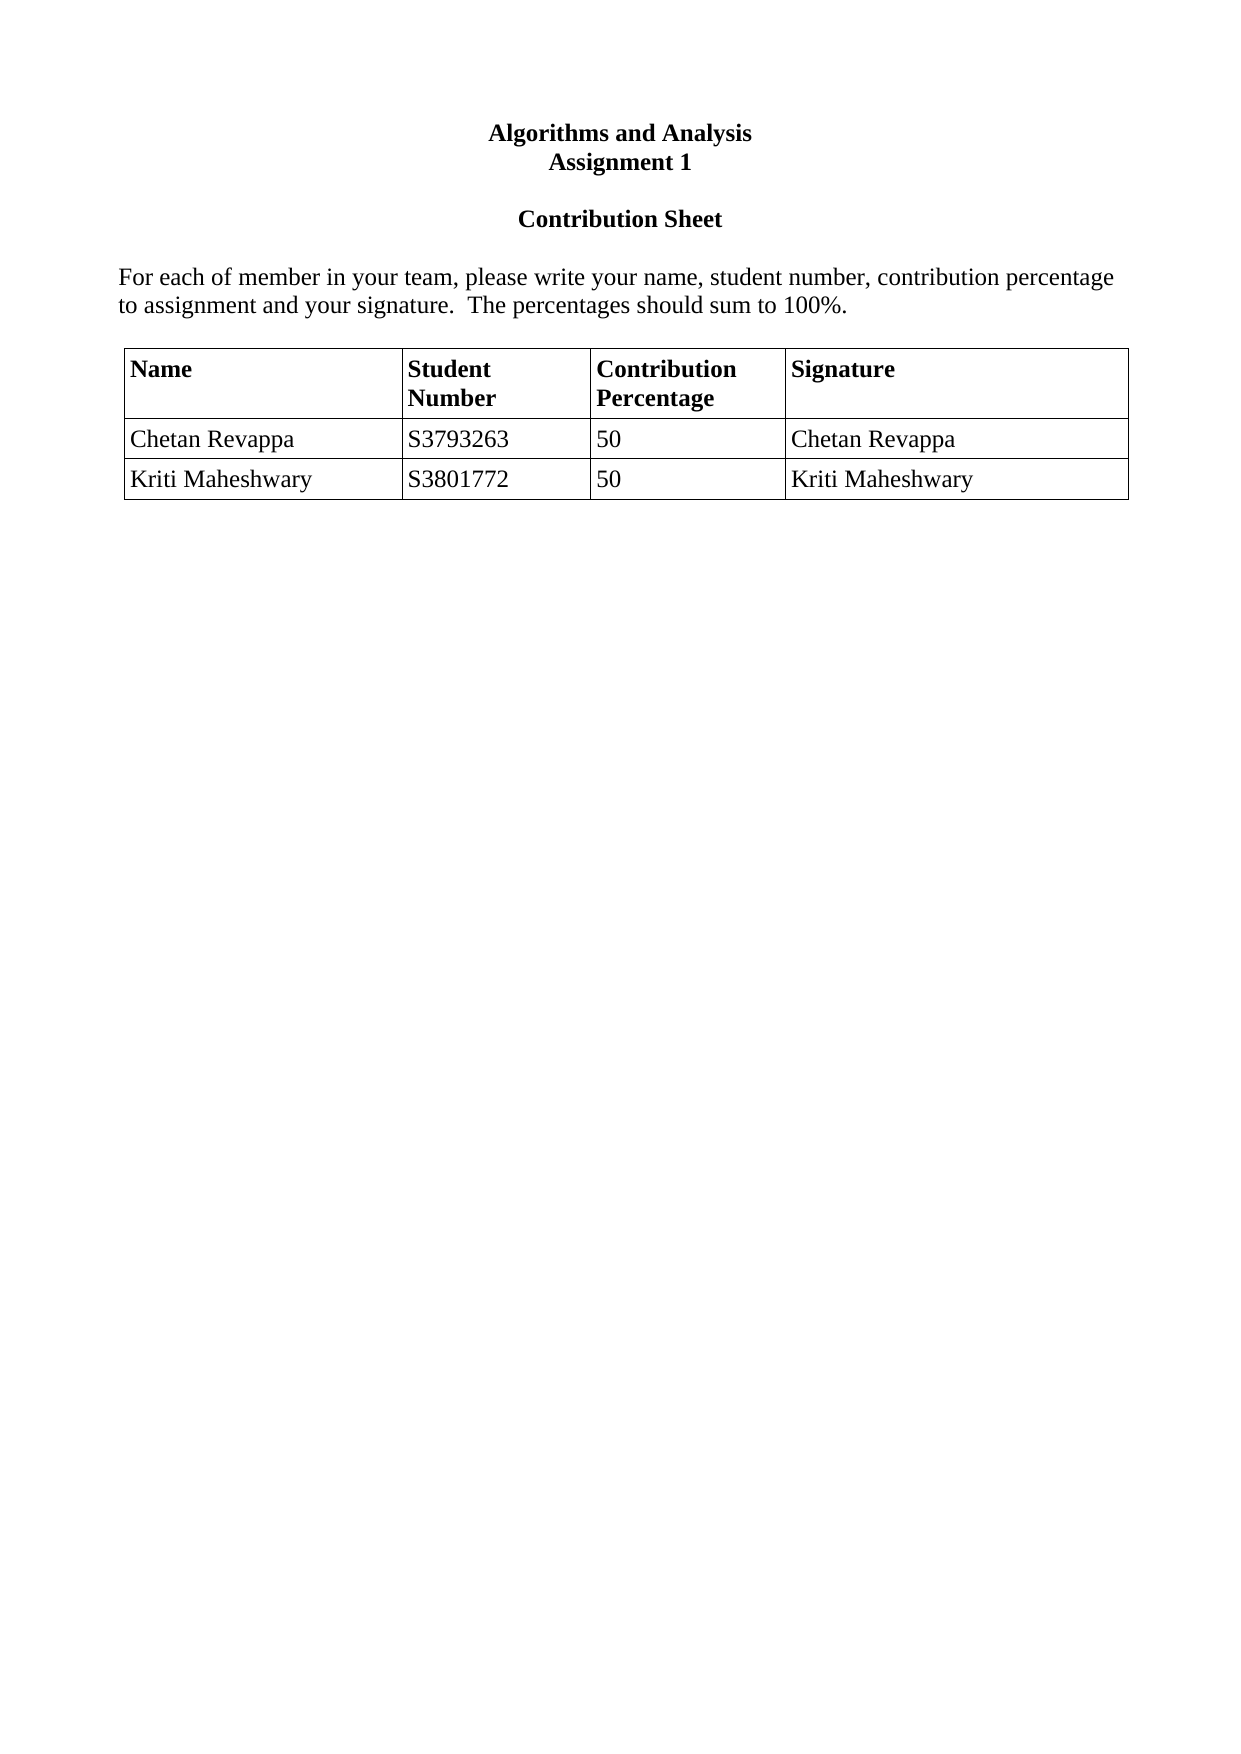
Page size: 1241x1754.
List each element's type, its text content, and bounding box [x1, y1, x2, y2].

table_cell Chetan Revappa [125, 419, 402, 458]
text Assignment 1 [118, 147, 1122, 176]
text Algorithms and Analysis [118, 118, 1122, 147]
table_cell S3801772 [403, 459, 590, 499]
text For each of member in your team, please write your name, student number, contribution percentage to assignment and your signature. The percentages should sum to 100%. [118, 262, 1122, 319]
table_header Name [125, 349, 402, 418]
table_cell Chetan Revappa [786, 419, 1128, 458]
table_cell Kriti Maheshwary [786, 459, 1128, 499]
table_cell 50 [591, 419, 785, 458]
table_header Contribution Percentage [591, 349, 785, 418]
table_cell S3793263 [403, 419, 590, 458]
table_cell Kriti Maheshwary [125, 459, 402, 499]
table_header Signature [786, 349, 1128, 418]
table_header Student Number [403, 349, 590, 418]
text Contribution Sheet [118, 204, 1122, 233]
table_cell 50 [591, 459, 785, 499]
